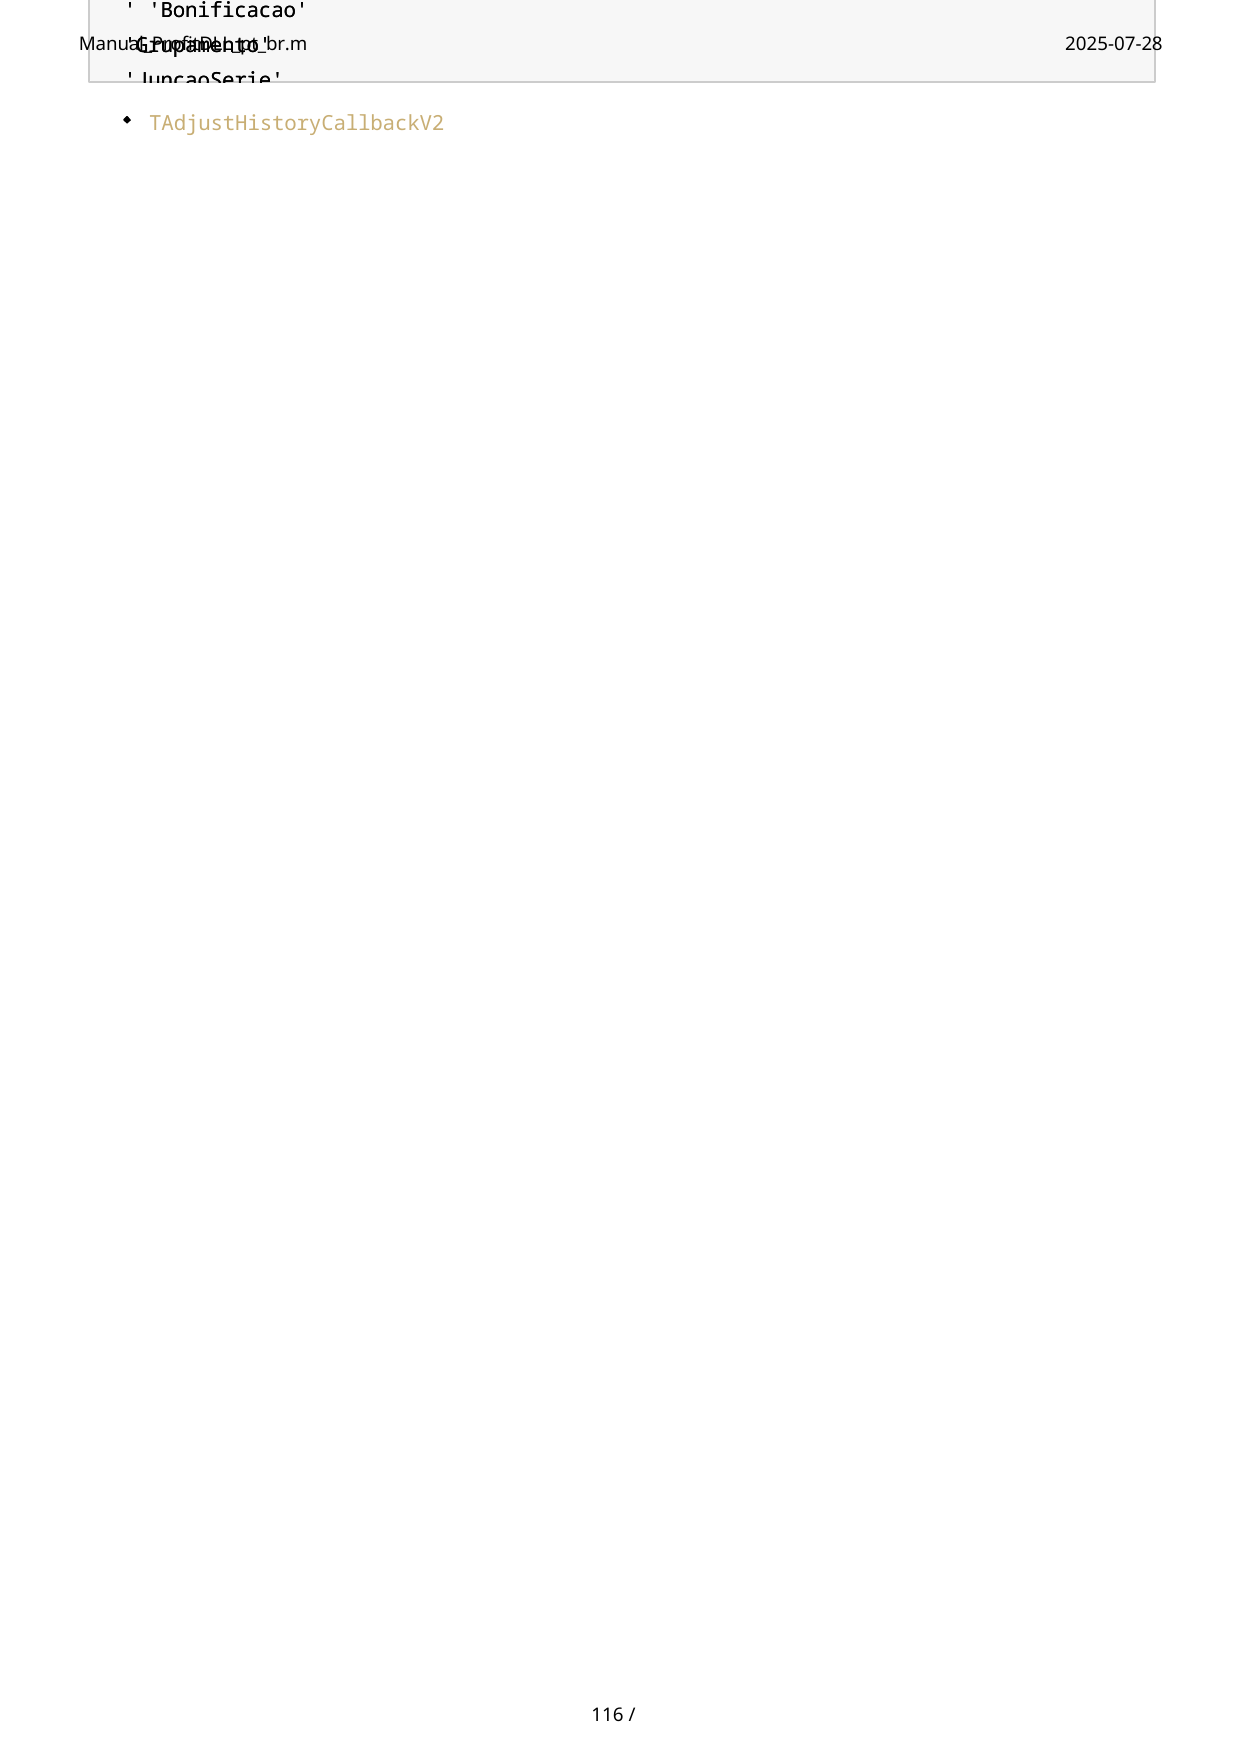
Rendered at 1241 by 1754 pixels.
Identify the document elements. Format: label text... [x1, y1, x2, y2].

text TAdjustHistoryCallbackV2 [149, 108, 1196, 136]
